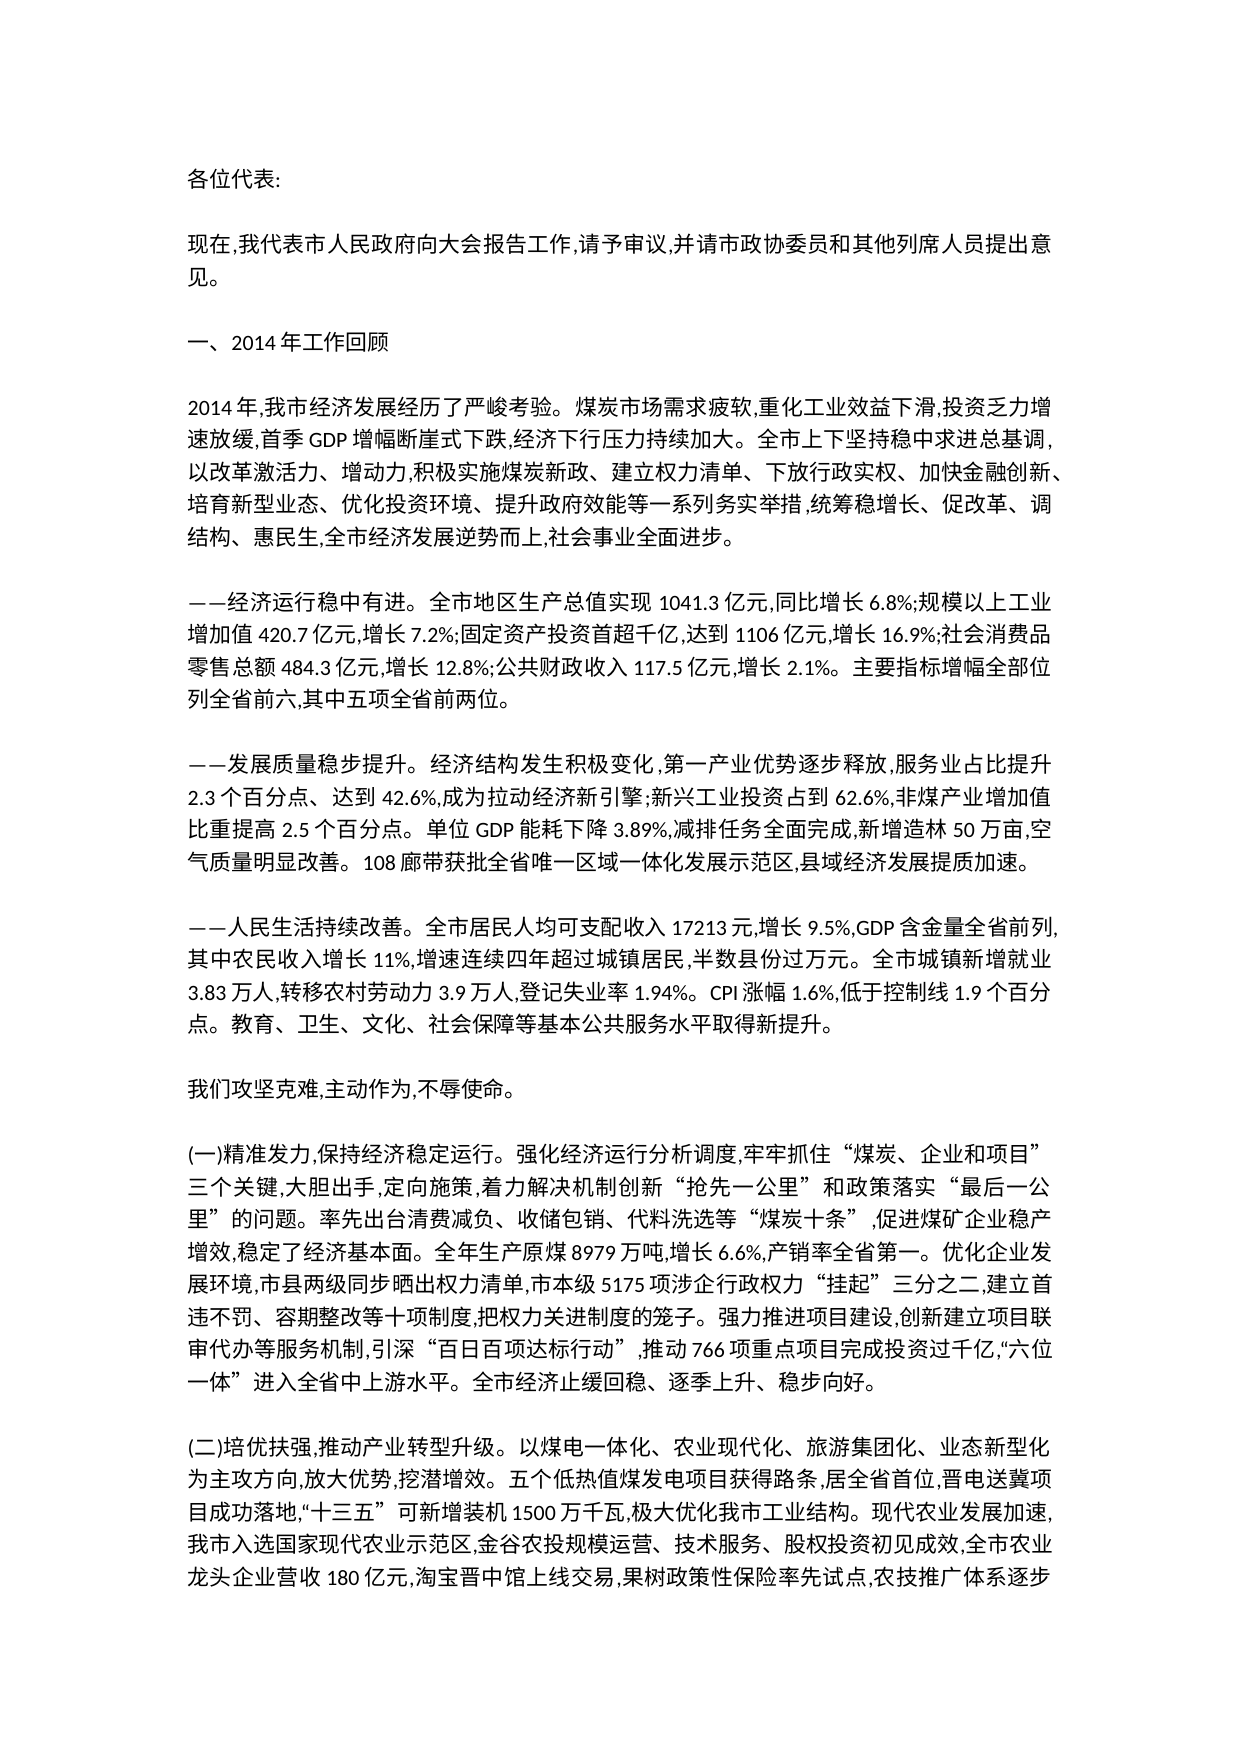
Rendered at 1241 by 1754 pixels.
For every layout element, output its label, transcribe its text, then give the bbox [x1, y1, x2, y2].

text 2014年,我市经济发展经历了严峻考验。煤炭市场需求疲软,重化工业效益下滑,投资乏力增速放缓,首季GDP增幅断崖式下跌,经济下行压力持续加大。全市上下坚持稳中求进总基调,以改革激活力、增动力,积极实施煤炭新政、建立权力清单、下放行政实权、加快金融创新、培育新型业态、优化投资环境、提升政府效能等一系列务实举措,统筹稳增长、促改革、调结构、惠民生,全市经济发展逆势而上,社会事业全面进步。 [187, 389, 1053, 552]
text ——经济运行稳中有进。全市地区生产总值实现1041.3亿元,同比增长6.8%;规模以上工业增加值420.7亿元,增长7.2%;固定资产投资首超千亿,达到1106亿元,增长16.9%;社会消费品零售总额484.3亿元,增长12.8%;公共财政收入117.5亿元,增长2.1%。主要指标增幅全部位列全省前六,其中五项全省前两位。 [187, 584, 1053, 714]
text ——人民生活持续改善。全市居民人均可支配收入17213元,增长9.5%,GDP含金量全省前列,其中农民收入增长11%,增速连续四年超过城镇居民,半数县份过万元。全市城镇新增就业3.83万人,转移农村劳动力3.9万人,登记失业率1.94%。CPI涨幅1.6%,低于控制线1.9个百分点。教育、卫生、文化、社会保障等基本公共服务水平取得新提升。 [187, 909, 1053, 1039]
text 现在,我代表市人民政府向大会报告工作,请予审议,并请市政协委员和其他列席人员提出意见。 [187, 227, 1053, 292]
text 一、2014年工作回顾 [187, 324, 1053, 357]
text 各位代表: [187, 162, 1053, 194]
text 我们攻坚克难,主动作为,不辱使命。 [187, 1072, 1053, 1104]
text ——发展质量稳步提升。经济结构发生积极变化,第一产业优势逐步释放,服务业占比提升2.3个百分点、达到42.6%,成为拉动经济新引擎;新兴工业投资占到62.6%,非煤产业增加值比重提高2.5个百分点。单位GDP能耗下降3.89%,减排任务全面完成,新增造林50万亩,空气质量明显改善。108廊带获批全省唯一区域一体化发展示范区,县域经济发展提质加速。 [187, 747, 1053, 877]
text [187, 1429, 1053, 1592]
text (一)精准发力,保持经济稳定运行。强化经济运行分析调度,牢牢抓住“煤炭、企业和项目”三个关键,大胆出手,定向施策,着力解决机制创新“抢先一公里”和政策落实“最后一公里”的问题。率先出台清费减负、收储包销、代料洗选等“煤炭十条”,促进煤矿企业稳产增效,稳定了经济基本面。全年生产原煤8979万吨,增长6.6%,产销率全省第一。优化企业发展环境,市县两级同步晒出权力清单,市本级5175项涉企行政权力“挂起”三分之二,建立首违不罚、容期整改等十项制度,把权力关进制度的笼子。强力推进项目建设,创新建立项目联审代办等服务机制,引深“百日百项达标行动”,推动766项重点项目完成投资过千亿,“六位一体”进入全省中上游水平。全市经济止缓回稳、逐季上升、稳步向好。 [187, 1137, 1053, 1397]
